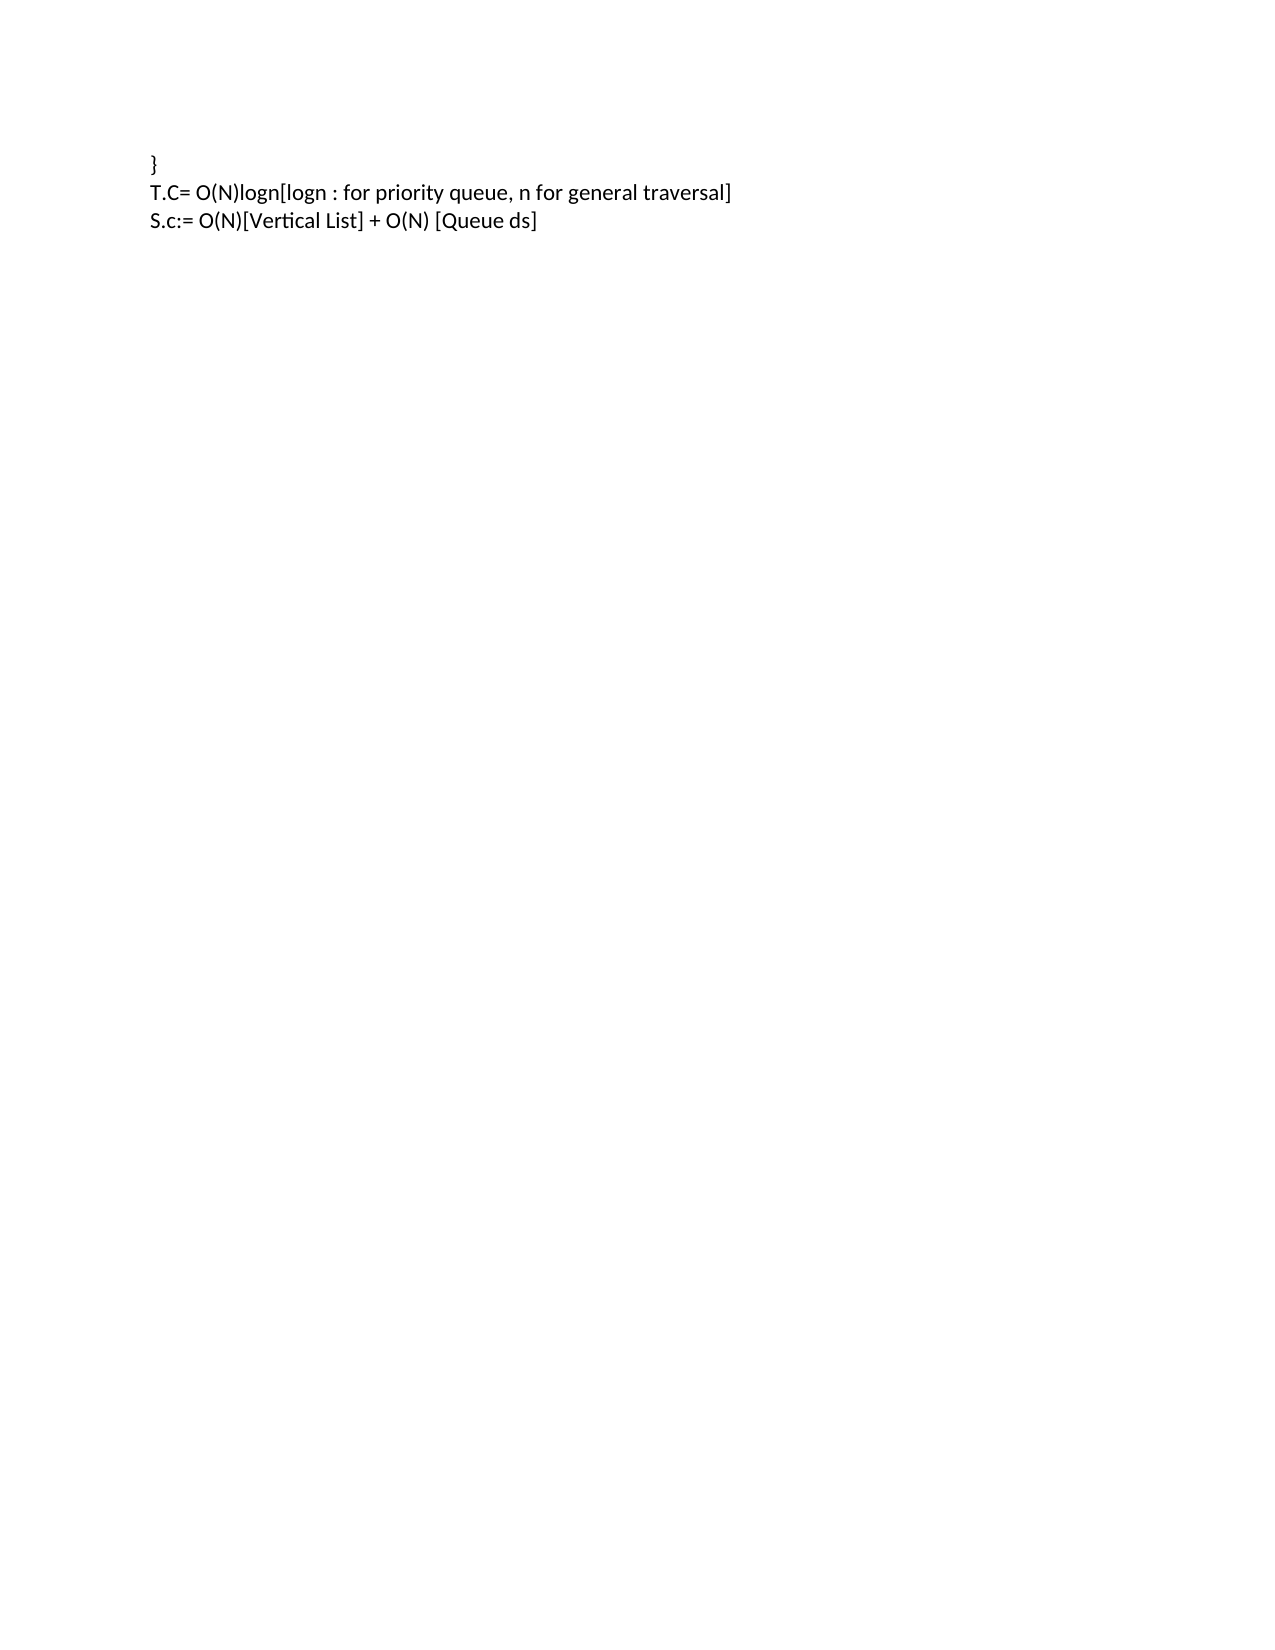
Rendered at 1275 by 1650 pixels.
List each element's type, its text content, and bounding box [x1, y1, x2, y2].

text S.c:= O(N)[Vertical List] + O(N) [Queue ds] [150, 206, 1125, 234]
text } [150, 150, 1125, 178]
text T.C= O(N)logn[logn : for priority queue, n for general traversal] [150, 178, 1125, 206]
